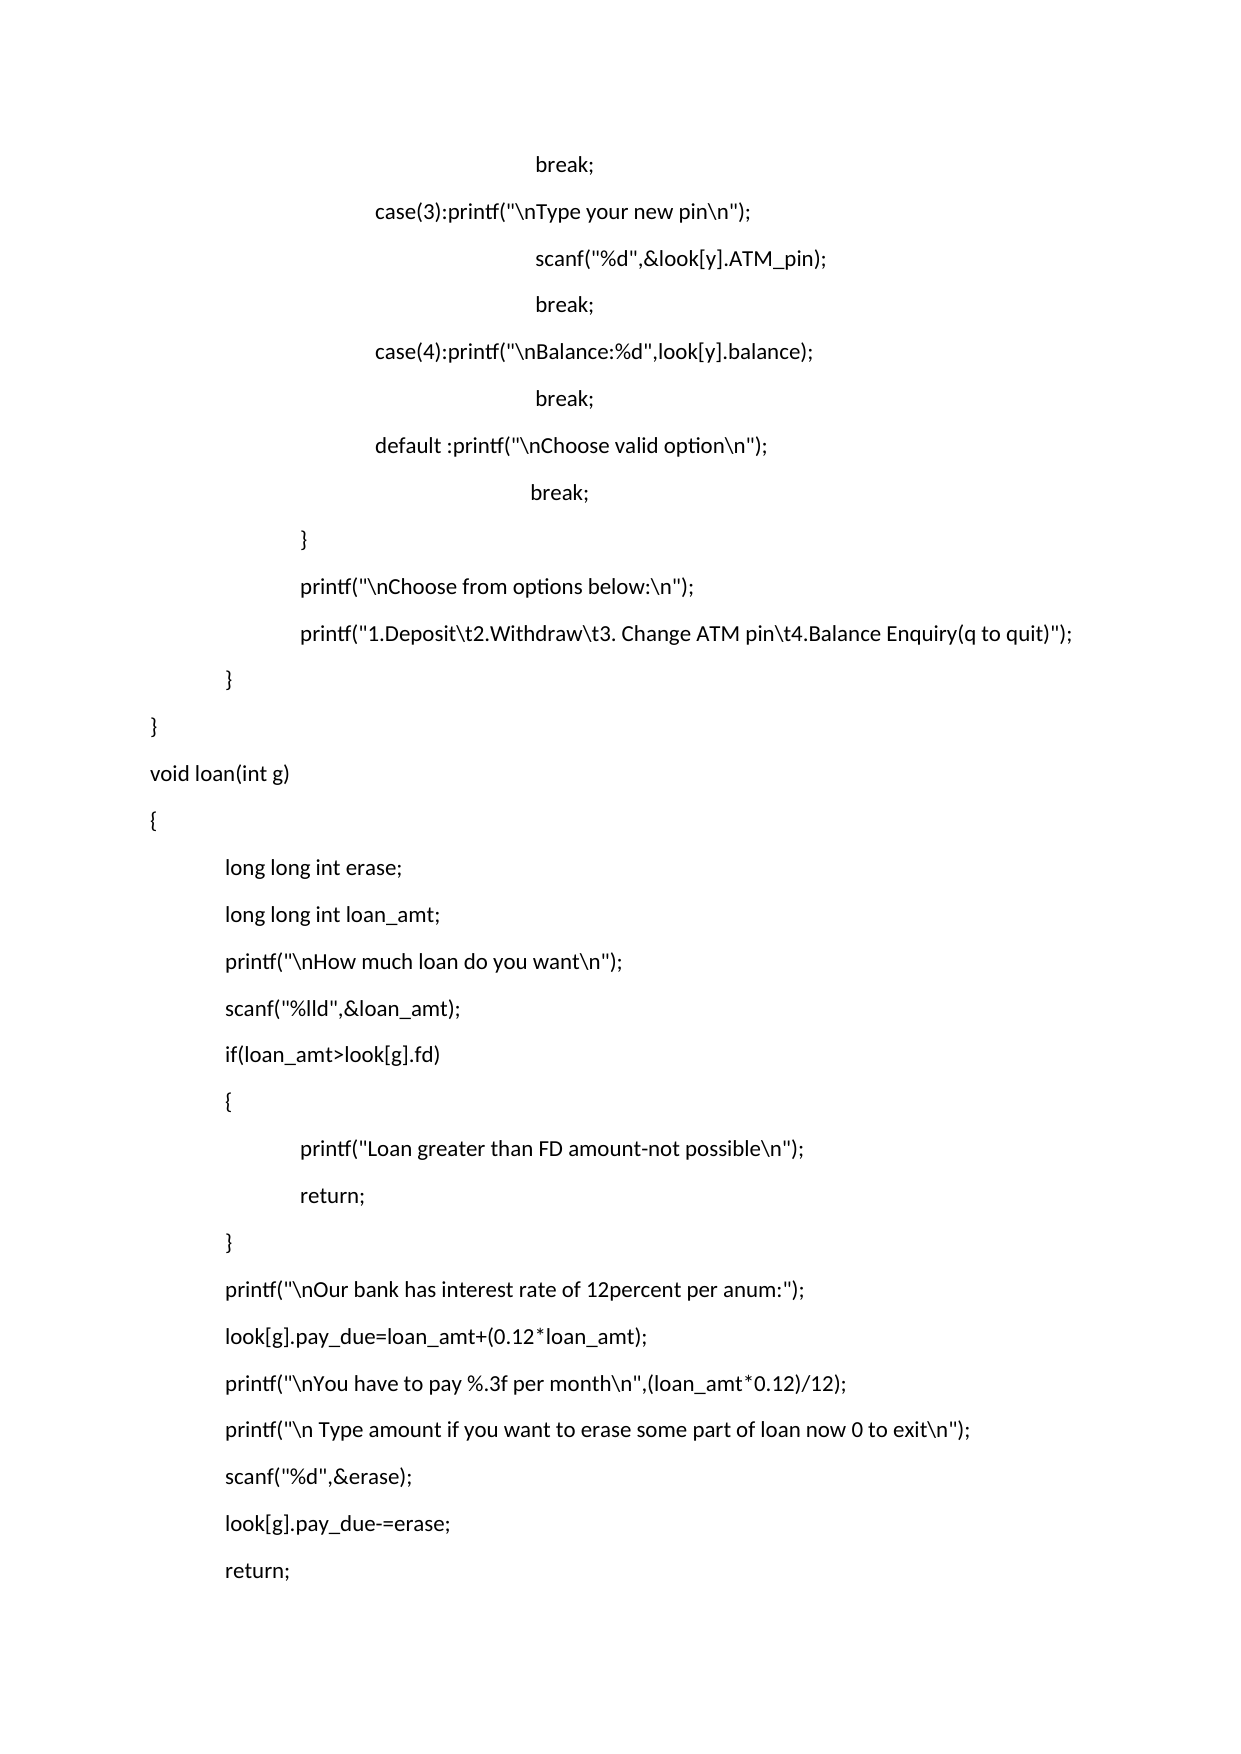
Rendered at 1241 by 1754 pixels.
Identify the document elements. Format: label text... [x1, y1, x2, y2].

text } [150, 712, 1090, 741]
text { [150, 1087, 1090, 1116]
text printf("\nYou have to pay %.3f per month\n",(loan_amt*0.12)/12); [150, 1369, 1090, 1397]
text return; [150, 1181, 1090, 1209]
text look[g].pay_due=loan_amt+(0.12*loan_amt); [150, 1322, 1090, 1350]
text scanf("%d",&look[y].ATM_pin); [150, 244, 1090, 272]
text printf("1.Deposit\t2.Withdraw\t3. Change ATM pin\t4.Balance Enquiry(q to quit)"); [150, 619, 1090, 647]
text if(loan_amt>look[g].fd) [150, 1041, 1090, 1069]
text break; [150, 150, 1090, 178]
text printf("\nChoose from options below:\n"); [150, 572, 1090, 600]
text printf("\n Type amount if you want to erase some part of loan now 0 to exit\n"); [150, 1416, 1090, 1444]
text break; [150, 291, 1090, 319]
text case(4):printf("\nBalance:%d",look[y].balance); [150, 337, 1090, 366]
text scanf("%d",&erase); [150, 1462, 1090, 1491]
text scanf("%lld",&loan_amt); [150, 994, 1090, 1022]
text printf("\nOur bank has interest rate of 12percent per anum:"); [150, 1275, 1090, 1303]
text printf("\nHow much loan do you want\n"); [150, 947, 1090, 975]
text case(3):printf("\nType your new pin\n"); [150, 197, 1090, 225]
text long long int erase; [150, 853, 1090, 881]
text } [150, 525, 1090, 553]
text } [150, 1228, 1090, 1256]
text default :printf("\nChoose valid option\n"); [150, 431, 1090, 459]
text break; [150, 384, 1090, 412]
text printf("Loan greater than FD amount-not possible\n"); [150, 1134, 1090, 1162]
text void loan(int g) [150, 759, 1090, 787]
text { [150, 806, 1090, 834]
text return; [150, 1556, 1090, 1584]
text } [150, 666, 1090, 694]
text look[g].pay_due-=erase; [150, 1509, 1090, 1537]
text long long int loan_amt; [150, 900, 1090, 928]
text break; [150, 478, 1090, 506]
